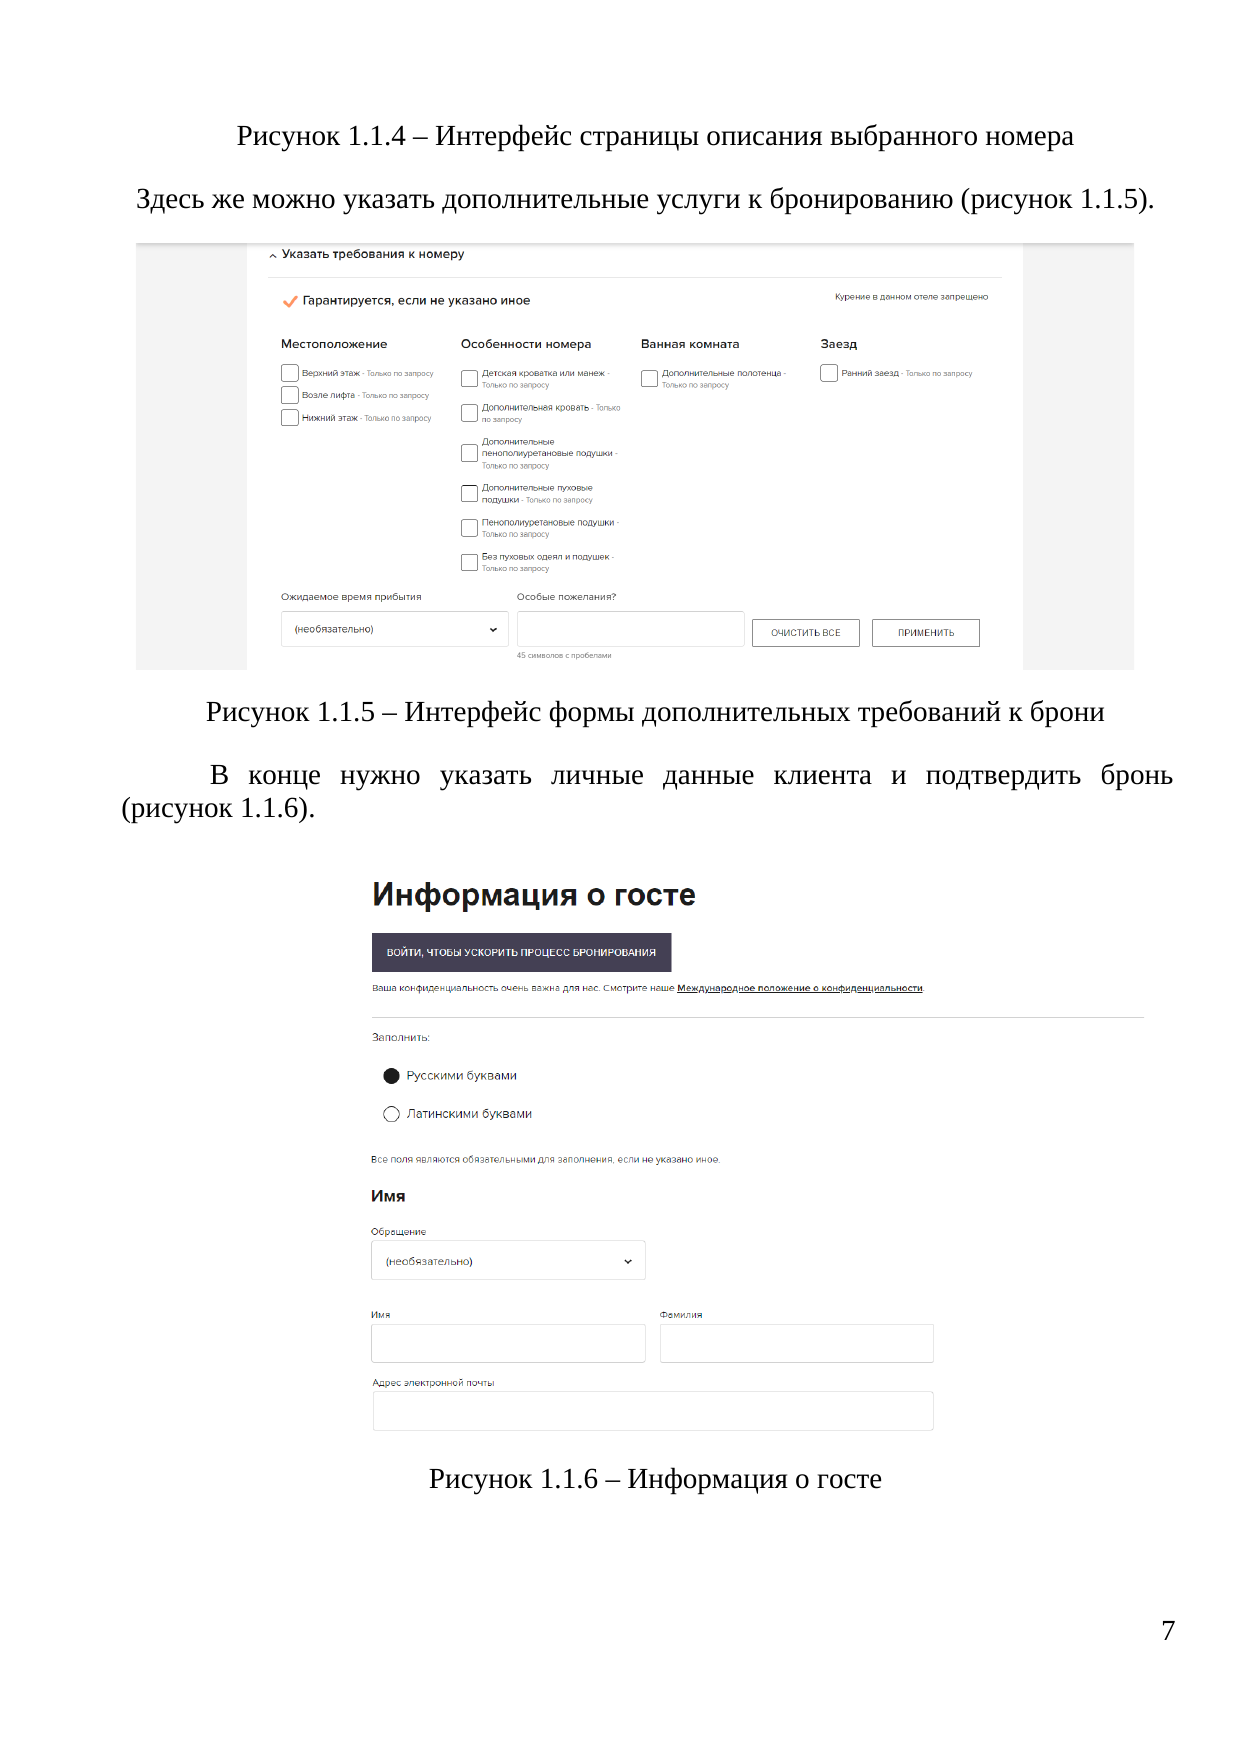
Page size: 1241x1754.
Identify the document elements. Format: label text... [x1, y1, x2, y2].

picture [135, 243, 1135, 670]
text Рисунок 1.1.4 – Интерфейс страницы описания выбранного номера [136, 118, 1175, 152]
text Рисунок 1.1.5 – Интерфейс формы дополнительных требований к брони [136, 694, 1175, 728]
text В конце нужно указать личные данные клиента и подтвердить бронь (рисунок 1.1.6). [121, 757, 1175, 824]
text Здесь же можно указать дополнительные услуги к бронированию (рисунок 1.1.5). [121, 181, 1175, 214]
picture [135, 853, 1145, 1436]
text Рисунок 1.1.6 – Информация о госте [136, 1461, 1175, 1494]
